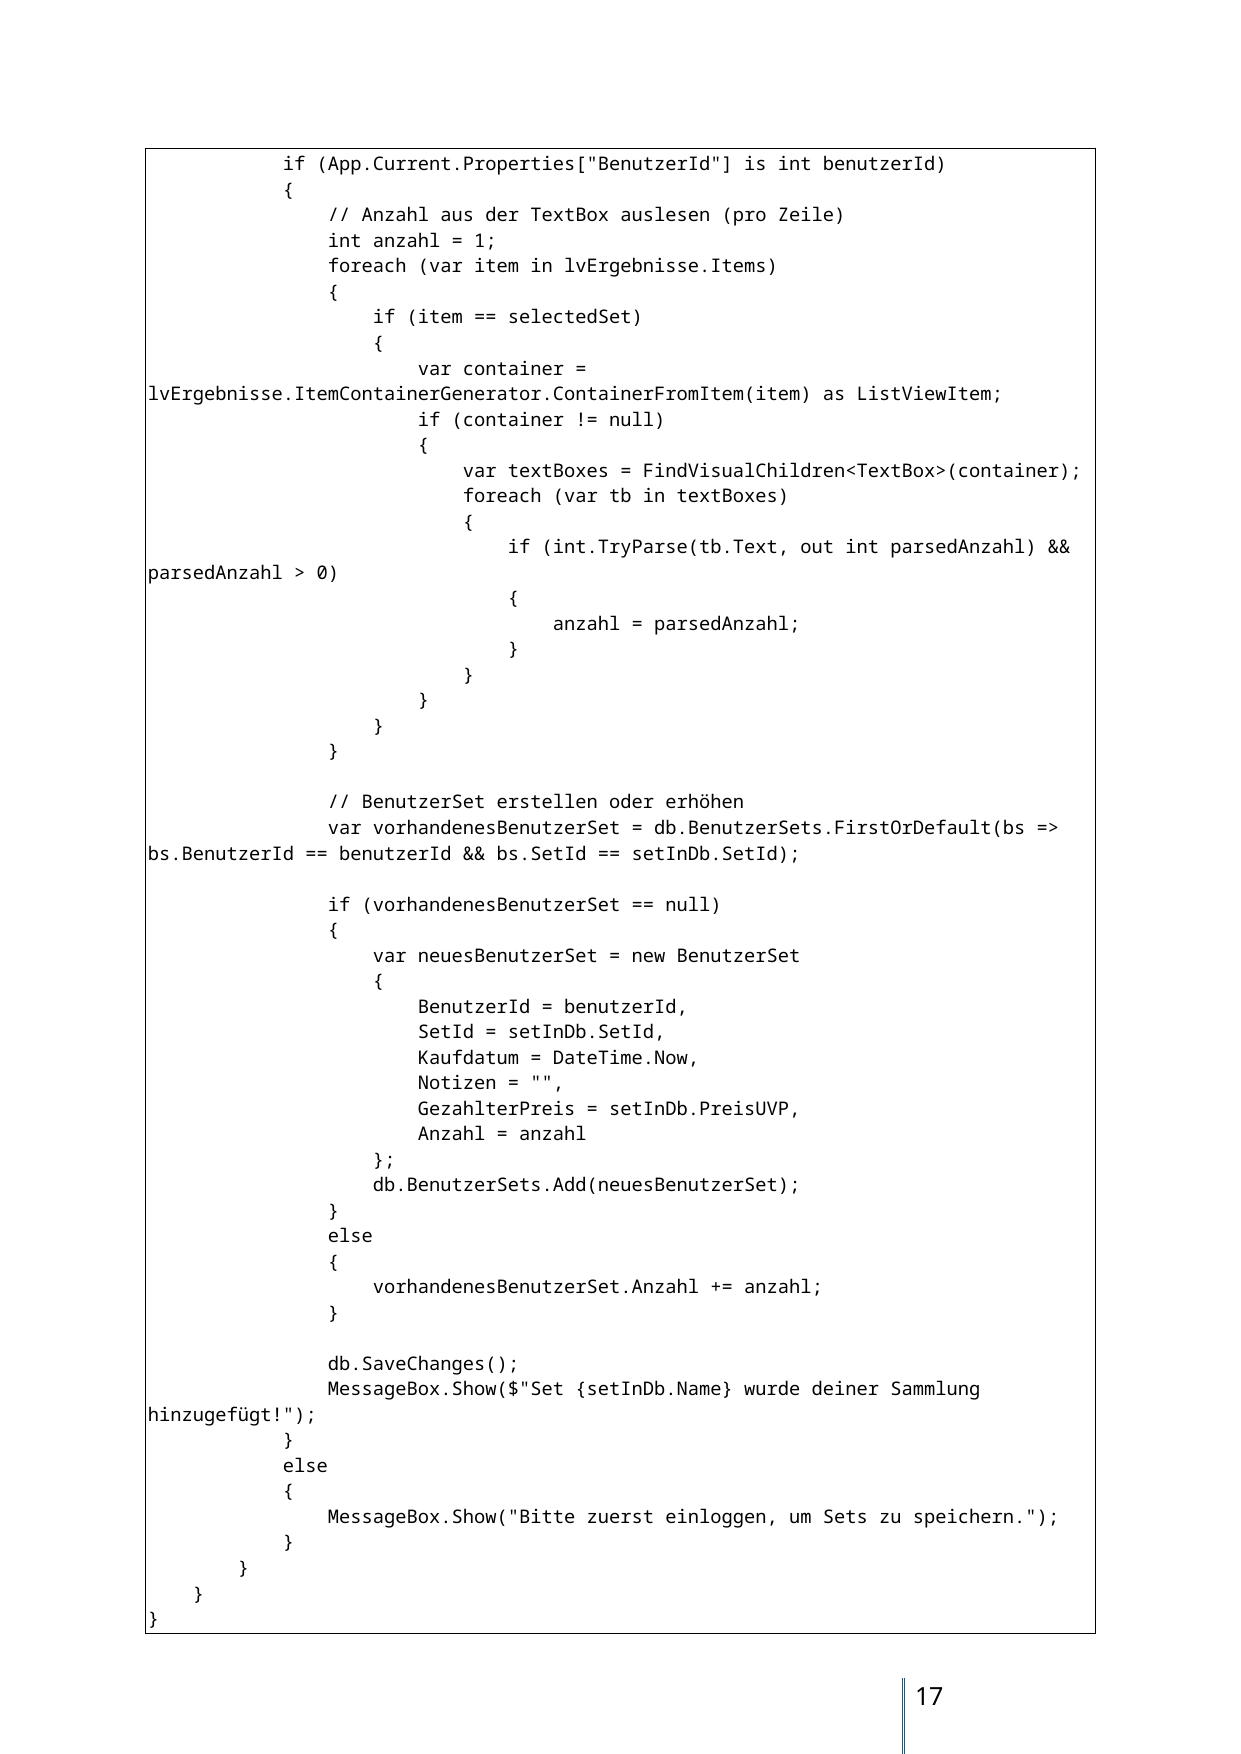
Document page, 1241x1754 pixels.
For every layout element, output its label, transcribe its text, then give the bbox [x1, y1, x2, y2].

text // BenutzerSet erstellen oder erhöhen [148, 789, 1093, 814]
text { [148, 431, 1093, 457]
text SetId = setInDb.SetId, [148, 1018, 1093, 1044]
text }; [148, 1146, 1093, 1172]
text { [148, 176, 1093, 202]
text } [146, 1602, 1095, 1633]
text { [148, 967, 1093, 993]
text } [148, 1427, 1093, 1452]
text if (App.Current.Properties["BenutzerId"] is int benutzerId) [146, 149, 1095, 176]
text if (int.TryParse(tb.Text, out int parsedAnzahl) && parsedAnzahl > 0) [148, 533, 1093, 584]
text { [148, 584, 1093, 610]
text } [148, 636, 1093, 661]
text GezahlterPreis = setInDb.PreisUVP, [148, 1095, 1093, 1121]
text var neuesBenutzerSet = new BenutzerSet [148, 942, 1093, 967]
text if (container != null) [148, 406, 1093, 431]
text else [148, 1452, 1093, 1478]
text Notizen = "", [148, 1069, 1093, 1095]
text Kaufdatum = DateTime.Now, [148, 1044, 1093, 1069]
text } [148, 1580, 1093, 1602]
text var vorhandenesBenutzerSet = db.BenutzerSets.FirstOrDefault(bs => bs.BenutzerId == benutzerId && bs.SetId == setInDb.SetId); [148, 814, 1093, 865]
text MessageBox.Show("Bitte zuerst einloggen, um Sets zu speichern."); [148, 1503, 1093, 1529]
text Anzahl = anzahl [148, 1121, 1093, 1146]
text } [148, 1197, 1093, 1223]
text int anzahl = 1; [148, 227, 1093, 253]
text else [148, 1223, 1093, 1248]
text { [148, 329, 1093, 355]
text { [148, 278, 1093, 304]
text db.SaveChanges(); [148, 1350, 1093, 1376]
text } [148, 712, 1093, 738]
text } [148, 1299, 1093, 1325]
text { [148, 1478, 1093, 1503]
text if (item == selectedSet) [148, 304, 1093, 329]
text foreach (var item in lvErgebnisse.Items) [148, 253, 1093, 278]
text var textBoxes = FindVisualChildren<TextBox>(container); [148, 457, 1093, 482]
text foreach (var tb in textBoxes) [148, 482, 1093, 508]
text anzahl = parsedAnzahl; [148, 610, 1093, 636]
text MessageBox.Show($"Set {setInDb.Name} wurde deiner Sammlung hinzugefügt!"); [148, 1376, 1093, 1427]
text // Anzahl aus der TextBox auslesen (pro Zeile) [148, 202, 1093, 227]
text { [148, 916, 1093, 942]
text { [148, 508, 1093, 533]
text db.BenutzerSets.Add(neuesBenutzerSet); [148, 1172, 1093, 1197]
text } [148, 661, 1093, 687]
text } [148, 1529, 1093, 1554]
text vorhandenesBenutzerSet.Anzahl += anzahl; [148, 1274, 1093, 1299]
text } [148, 687, 1093, 712]
text } [148, 738, 1093, 763]
text } [148, 1554, 1093, 1580]
text BenutzerId = benutzerId, [148, 993, 1093, 1018]
text var container = lvErgebnisse.ItemContainerGenerator.ContainerFromItem(item) as ListViewItem; [148, 355, 1093, 406]
text { [148, 1248, 1093, 1274]
text if (vorhandenesBenutzerSet == null) [148, 891, 1093, 916]
